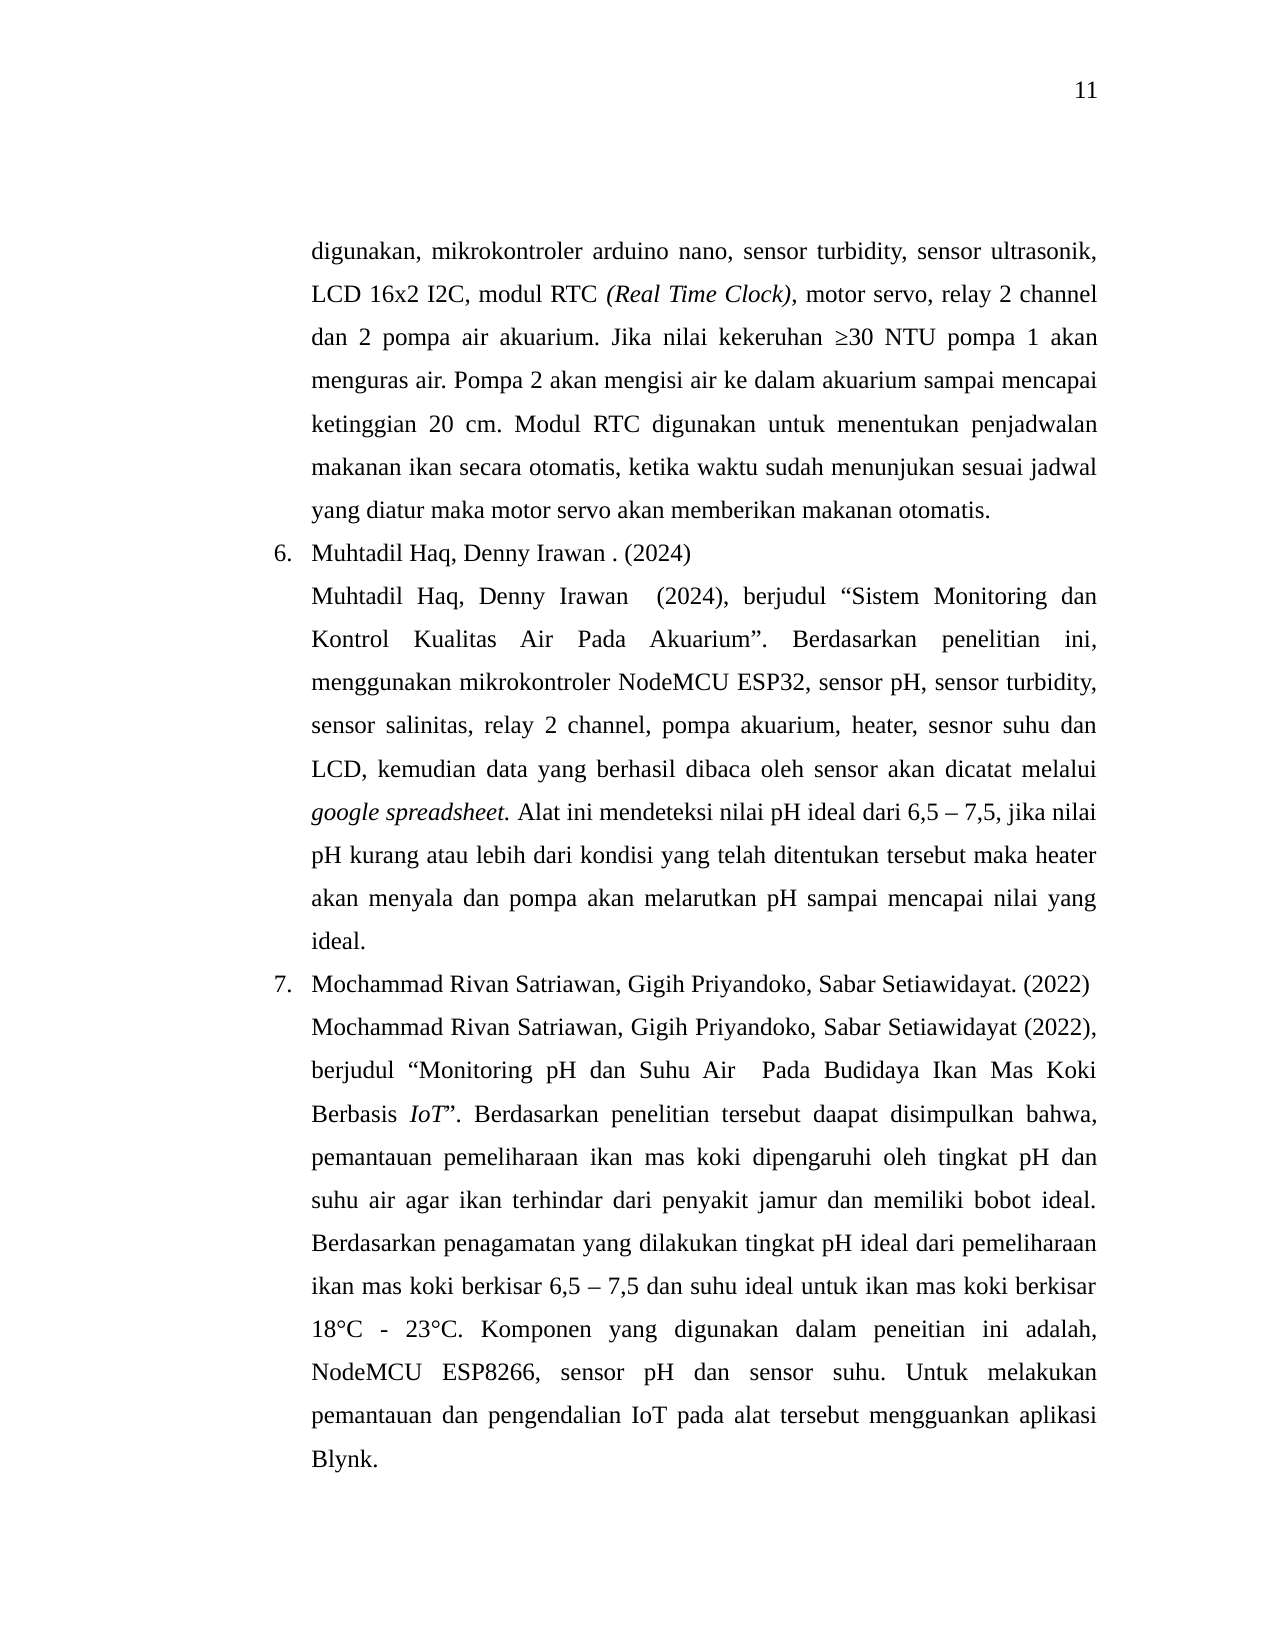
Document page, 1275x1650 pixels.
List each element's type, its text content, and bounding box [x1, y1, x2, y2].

list Mochammad Rivan Satriawan, Gigih Priyandoko, Sabar Setiawidayat (2022), berjudul “Monitoring pH dan Suhu Air Pada Budidaya Ikan Mas Koki Berbasis IoT”. Berdasarkan penelitian tersebut daapat disimpulkan bahwa, pemantauan pemeliharaan ikan mas koki dipengaruhi oleh tingkat pH dan suhu air agar ikan terhindar dari penyakit jamur dan memiliki bobot ideal. Berdasarkan penagamatan yang dilakukan tingkat pH ideal dari pemeliharaan ikan mas koki berkisar 6,5 – 7,5 dan suhu ideal untuk ikan mas koki berkisar 18°C - 23°C. Komponen yang digunakan dalam peneitian ini adalah, NodeMCU ESP8266, sensor pH dan sensor suhu. Untuk melakukan pemantauan dan pengendalian IoT pada alat tersebut mengguankan aplikasi Blynk. [311, 1012, 1098, 1472]
list Muhtadil Haq, Denny Irawan (2024), berjudul “Sistem Monitoring dan Kontrol Kualitas Air Pada Akuarium”. Berdasarkan penelitian ini, menggunakan mikrokontroler NodeMCU ESP32, sensor pH, sensor turbidity, sensor salinitas, relay 2 channel, pompa akuarium, heater, sesnor suhu dan LCD, kemudian data yang berhasil dibaca oleh sensor akan dicatat melalui google spreadsheet. Alat ini mendeteksi nilai pH ideal dari 6,5 – 7,5, jika nilai pH kurang atau lebih dari kondisi yang telah ditentukan tersebut maka heater akan menyala dan pompa akan melarutkan pH sampai mencapai nilai yang ideal. [311, 581, 1098, 955]
list Mochammad Rivan Satriawan, Gigih Priyandoko, Sabar Setiawidayat. (2022) [274, 969, 1098, 998]
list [311, 236, 1098, 524]
list Muhtadil Haq, Denny Irawan . (2024) [274, 538, 1098, 567]
